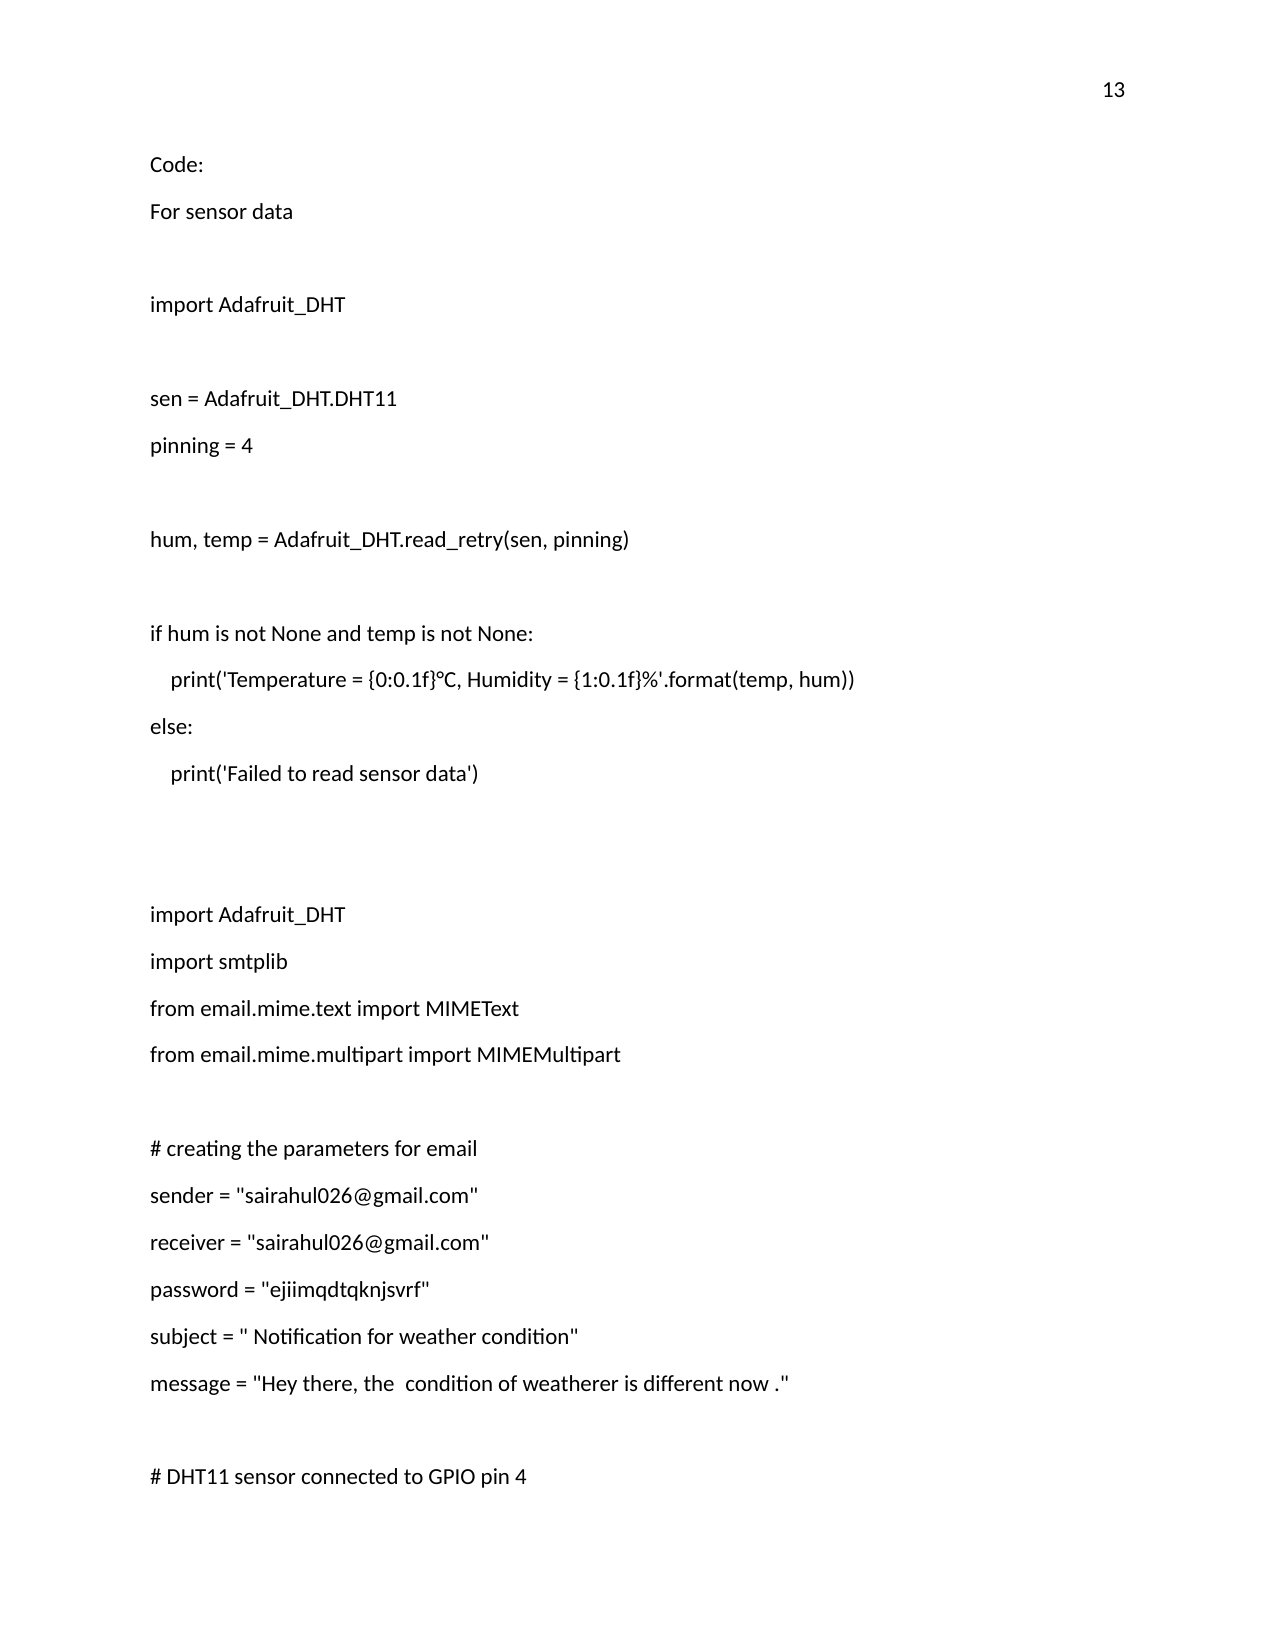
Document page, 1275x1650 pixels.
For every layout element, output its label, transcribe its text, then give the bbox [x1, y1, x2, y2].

text # creating the parameters for email [150, 1134, 1125, 1162]
text sen = Adafruit_DHT.DHT11 [150, 384, 1125, 412]
text # DHT11 sensor connected to GPIO pin 4 [150, 1462, 1125, 1491]
text print('Failed to read sensor data') [150, 759, 1125, 787]
text from email.mime.text import MIMEText [150, 994, 1125, 1022]
text print('Temperature = {0:0.1f}°C, Humidity = {1:0.1f}%'.format(temp, hum)) [150, 666, 1125, 694]
text import smtplib [150, 947, 1125, 975]
text subject = " Notification for weather condition" [150, 1322, 1125, 1350]
text message = "Hey there, the condition of weatherer is different now ." [150, 1369, 1125, 1397]
text receiver = "sairahul026@gmail.com" [150, 1228, 1125, 1256]
text import Adafruit_DHT [150, 291, 1125, 319]
text else: [150, 712, 1125, 741]
text if hum is not None and temp is not None: [150, 619, 1125, 647]
text pinning = 4 [150, 431, 1125, 459]
text from email.mime.multipart import MIMEMultipart [150, 1041, 1125, 1069]
text import Adafruit_DHT [150, 900, 1125, 928]
text sender = "sairahul026@gmail.com" [150, 1181, 1125, 1209]
text password = "ejiimqdtqknjsvrf" [150, 1275, 1125, 1303]
text Code: [150, 150, 1125, 178]
text hum, temp = Adafruit_DHT.read_retry(sen, pinning) [150, 525, 1125, 553]
text For sensor data [150, 197, 1125, 225]
